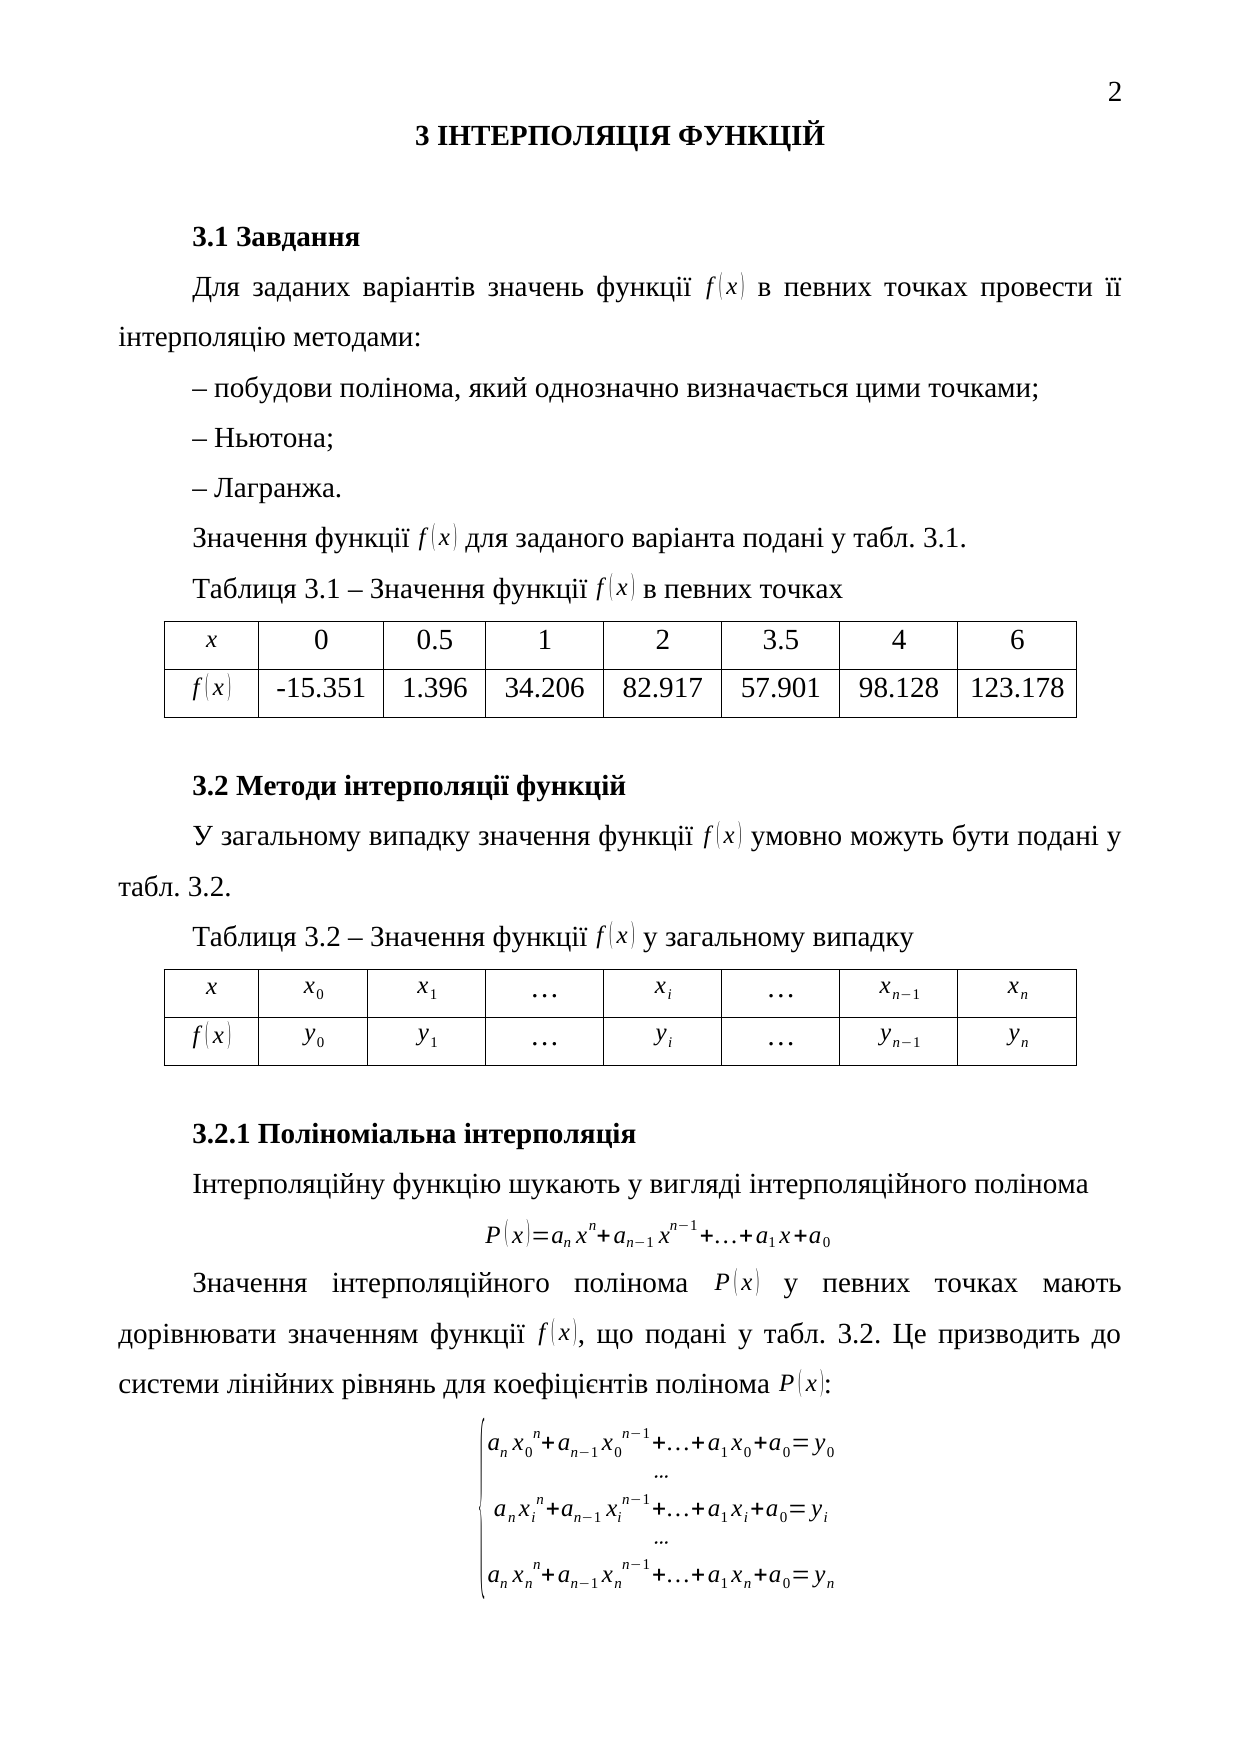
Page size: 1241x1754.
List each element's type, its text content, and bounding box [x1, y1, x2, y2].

table_header [165, 622, 258, 669]
table_cell … [722, 1018, 839, 1065]
text 3.1 Завдання [118, 219, 1122, 252]
text 3 ІНТЕРПОЛЯЦІЯ ФУНКЦІЙ [118, 118, 1122, 152]
table_header 2 [604, 622, 721, 669]
table_header 0.5 [384, 622, 485, 669]
text Для заданих варіантів значень функції в певних точках провести її інтерполяцію методами: [118, 269, 1122, 353]
text 3.2.1 Поліноміальна інтерполяція [118, 1116, 1122, 1149]
table_cell … [486, 1018, 603, 1065]
table_cell [368, 1018, 485, 1065]
text Значення функції для заданого варіанта подані у табл. 3.1. [118, 521, 1122, 554]
table_cell [165, 670, 258, 717]
table_cell 1.396 [384, 670, 485, 717]
table_header [368, 970, 485, 1017]
text 3.2 Методи інтерполяції функцій [118, 768, 1122, 802]
table_header [958, 970, 1076, 1017]
text – Лагранжа. [118, 470, 1122, 504]
table_header [165, 970, 258, 1017]
table_cell 98.128 [840, 670, 957, 717]
text – побудови полінома, який однозначно визначається цими точками; [118, 370, 1122, 403]
text У загальному випадку значення функції умовно можуть бути подані у табл. 3.2. [118, 818, 1122, 902]
table_header 3.5 [722, 622, 839, 669]
text – Ньютона; [118, 420, 1122, 453]
text Таблиця 3.1 – Значення функції в певних точках [118, 571, 1122, 604]
table_header … [722, 970, 839, 1017]
text Значення інтерполяційного полінома у певних точках мають дорівнювати значенням функції , що подані у табл. 3.2. Це призводить до системи лінійних рівнянь для коефіцієнтів полінома : [118, 1266, 1122, 1400]
table_cell 123.178 [958, 670, 1076, 717]
table_header 6 [958, 622, 1076, 669]
table_cell 34.206 [486, 670, 603, 717]
table_header [259, 970, 367, 1017]
table_cell [958, 1018, 1076, 1065]
table_cell [165, 1018, 258, 1065]
table_cell [259, 1018, 367, 1065]
table_cell -15.351 [259, 670, 383, 717]
text Інтерполяційну функцію шукають у вигляді інтерполяційного полінома [118, 1166, 1122, 1200]
table_header [604, 970, 721, 1017]
table_header 4 [840, 622, 957, 669]
table_cell [604, 1018, 721, 1065]
table_cell [840, 1018, 957, 1065]
text Таблиця 3.2 – Значення функції у загальному випадку [118, 919, 1122, 952]
table_header [840, 970, 957, 1017]
table_cell 57.901 [722, 670, 839, 717]
table_cell 82.917 [604, 670, 721, 717]
table_header … [486, 970, 603, 1017]
table_header 1 [486, 622, 603, 669]
table_header 0 [259, 622, 383, 669]
